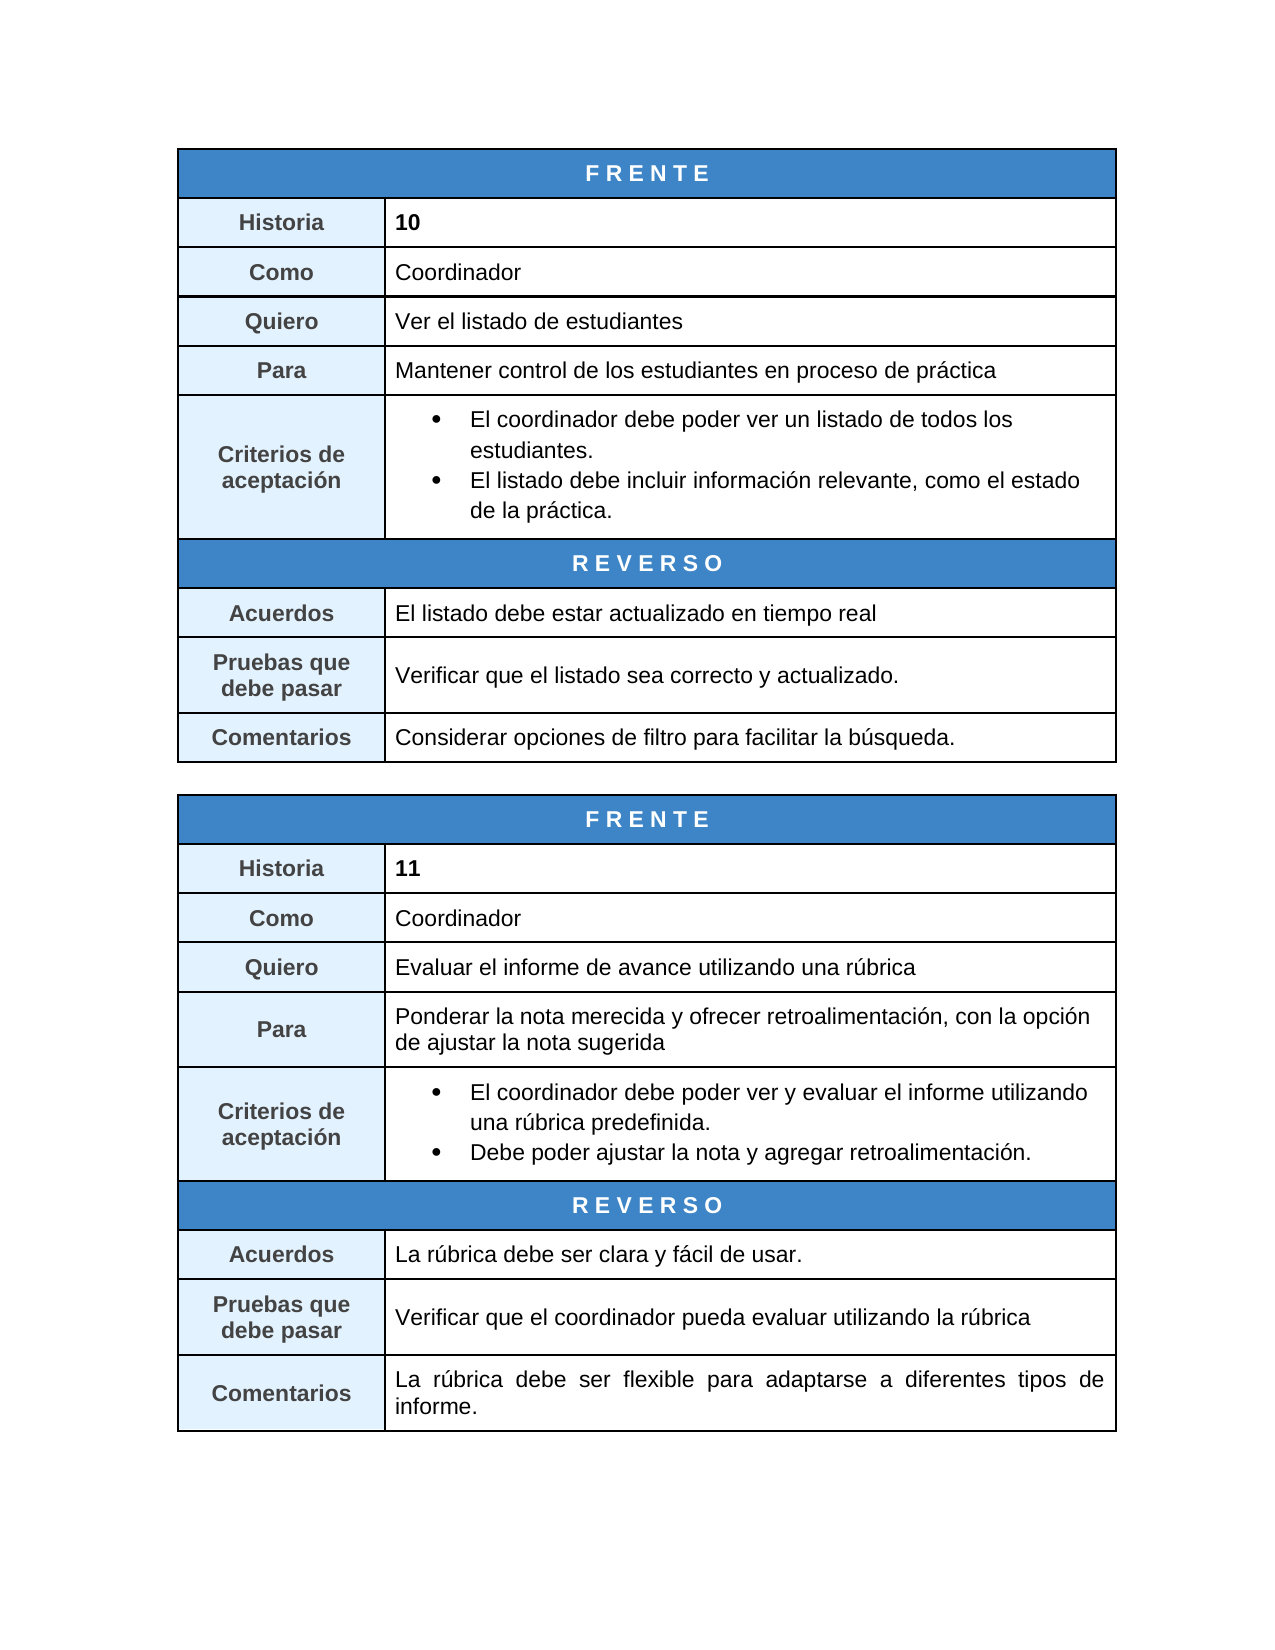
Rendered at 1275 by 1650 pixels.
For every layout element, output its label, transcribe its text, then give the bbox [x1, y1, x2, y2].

table_cell Pruebas que debe pasar [179, 638, 384, 712]
table_cell La rúbrica debe ser clara y fácil de usar. [386, 1231, 1115, 1278]
table_cell Verificar que el coordinador pueda evaluar utilizando la rúbrica [386, 1280, 1115, 1354]
table_cell Como [179, 248, 384, 295]
table_cell Mantener control de los estudiantes en proceso de práctica [386, 347, 1115, 394]
table_cell Comentarios [179, 714, 384, 761]
table_cell El listado debe estar actualizado en tiempo real [386, 589, 1115, 636]
table_cell Considerar opciones de filtro para facilitar la búsqueda. [386, 714, 1115, 761]
table_cell Comentarios [179, 1356, 384, 1429]
table_cell La rúbrica debe ser flexible para adaptarse a diferentes tipos de informe. [386, 1356, 1115, 1429]
table_cell R E V E R S O [179, 1182, 1115, 1229]
table_cell 11 [386, 845, 1115, 892]
table_cell El coordinador debe poder ver un listado de todos los estudiantes. El listado debe incluir información relevante, como el estado de la práctica. [386, 396, 1115, 538]
table_header F R E N T E [179, 150, 1115, 197]
table_cell Pruebas que debe pasar [179, 1280, 384, 1354]
table_cell R E V E R S O [179, 540, 1115, 587]
table_cell Quiero [179, 943, 384, 991]
table_header F R E N T E [179, 796, 1115, 843]
table_cell Evaluar el informe de avance utilizando una rúbrica [386, 943, 1115, 991]
table_cell Acuerdos [179, 1231, 384, 1278]
table_cell Ponderar la nota merecida y ofrecer retroalimentación, con la opción de ajustar la nota sugerida [386, 993, 1115, 1066]
table_cell Criterios de aceptación [179, 396, 384, 538]
table_cell Historia [179, 845, 384, 892]
table_cell Acuerdos [179, 589, 384, 636]
table_cell Historia [179, 199, 384, 246]
table_cell Para [179, 993, 384, 1066]
table_cell Ver el listado de estudiantes [386, 298, 1115, 345]
table_cell Verificar que el listado sea correcto y actualizado. [386, 638, 1115, 712]
table_cell Como [179, 894, 384, 941]
table_cell 10 [386, 199, 1115, 246]
table_cell El coordinador debe poder ver y evaluar el informe utilizando una rúbrica predefinida. Debe poder ajustar la nota y agregar retroalimentación. [386, 1068, 1115, 1180]
table_cell Criterios de aceptación [179, 1068, 384, 1180]
table_cell Coordinador [386, 894, 1115, 941]
table_cell Coordinador [386, 248, 1115, 295]
table_cell Para [179, 347, 384, 394]
table_cell Quiero [179, 298, 384, 345]
